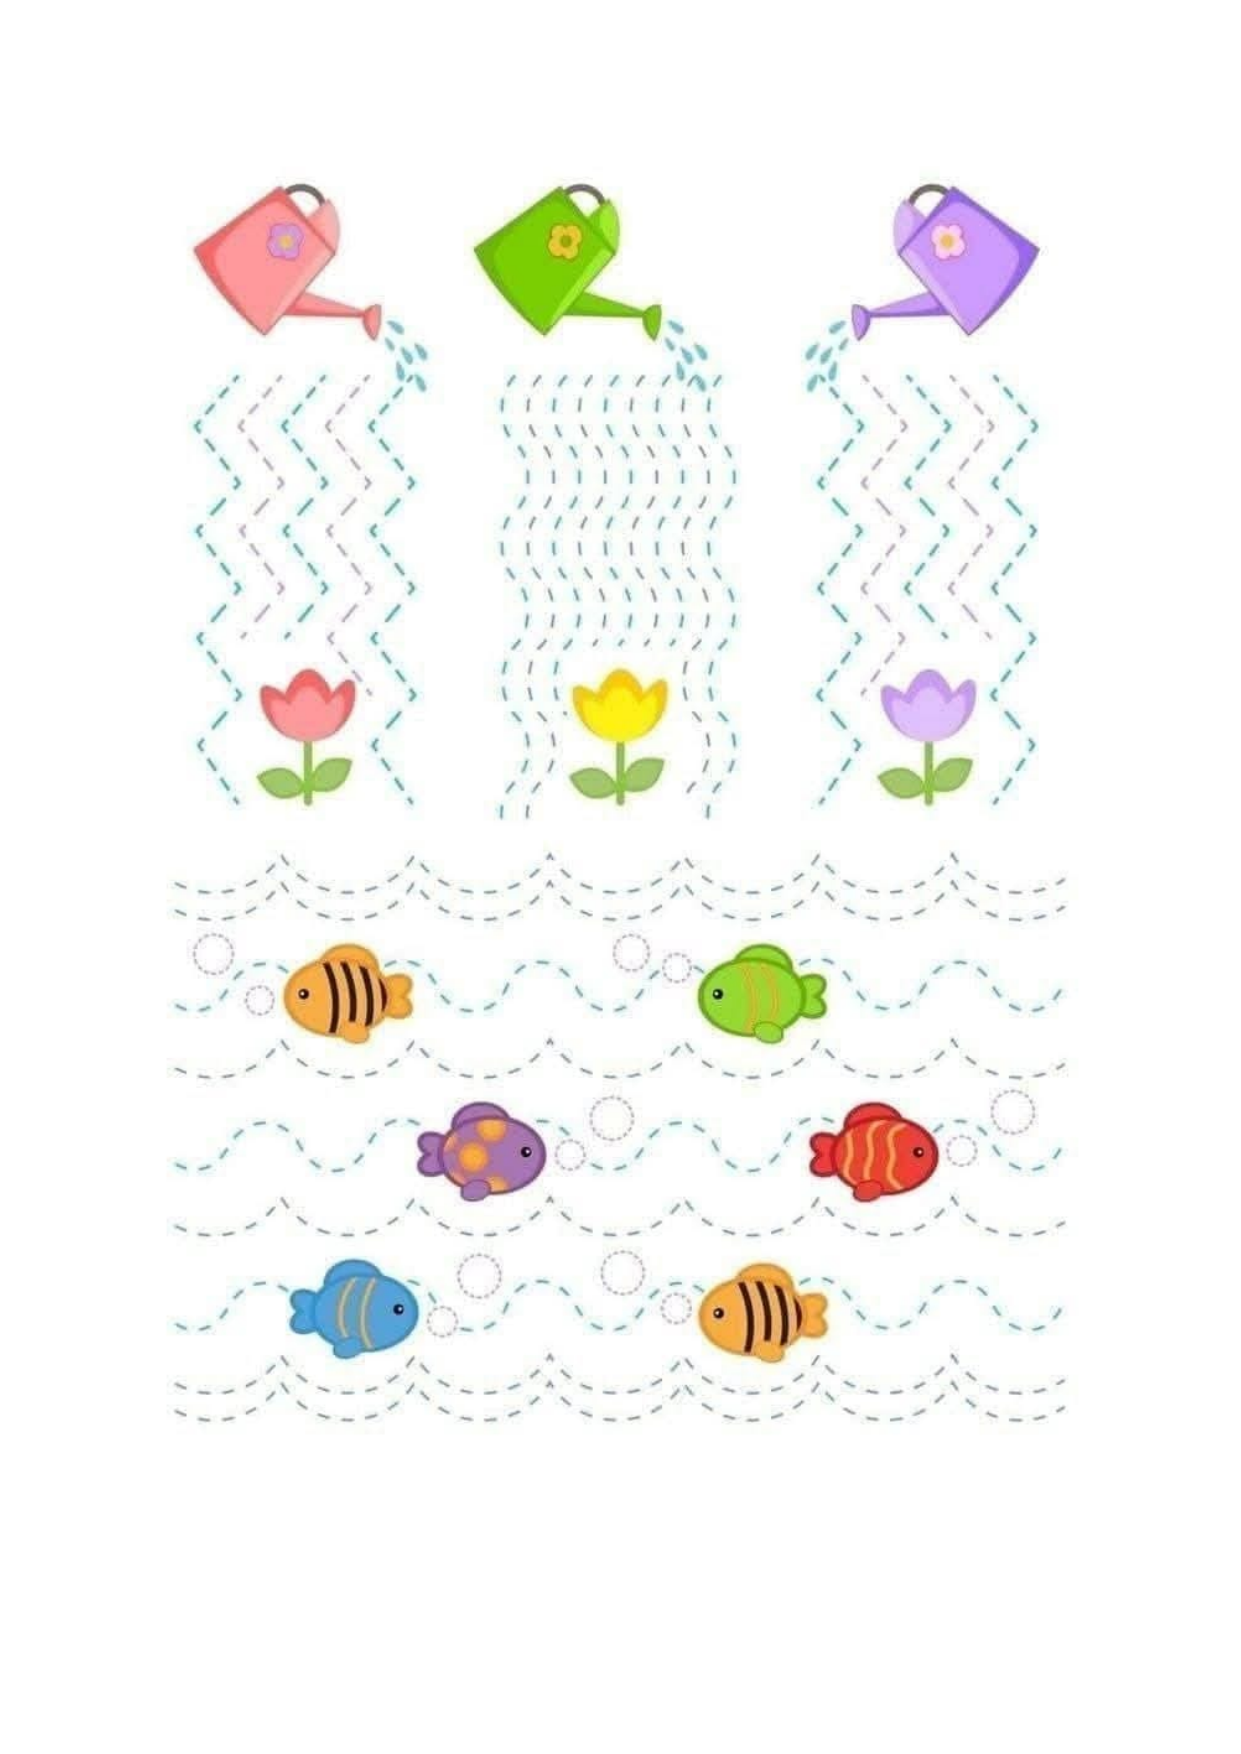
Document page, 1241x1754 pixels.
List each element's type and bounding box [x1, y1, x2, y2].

picture [147, 147, 1092, 1484]
